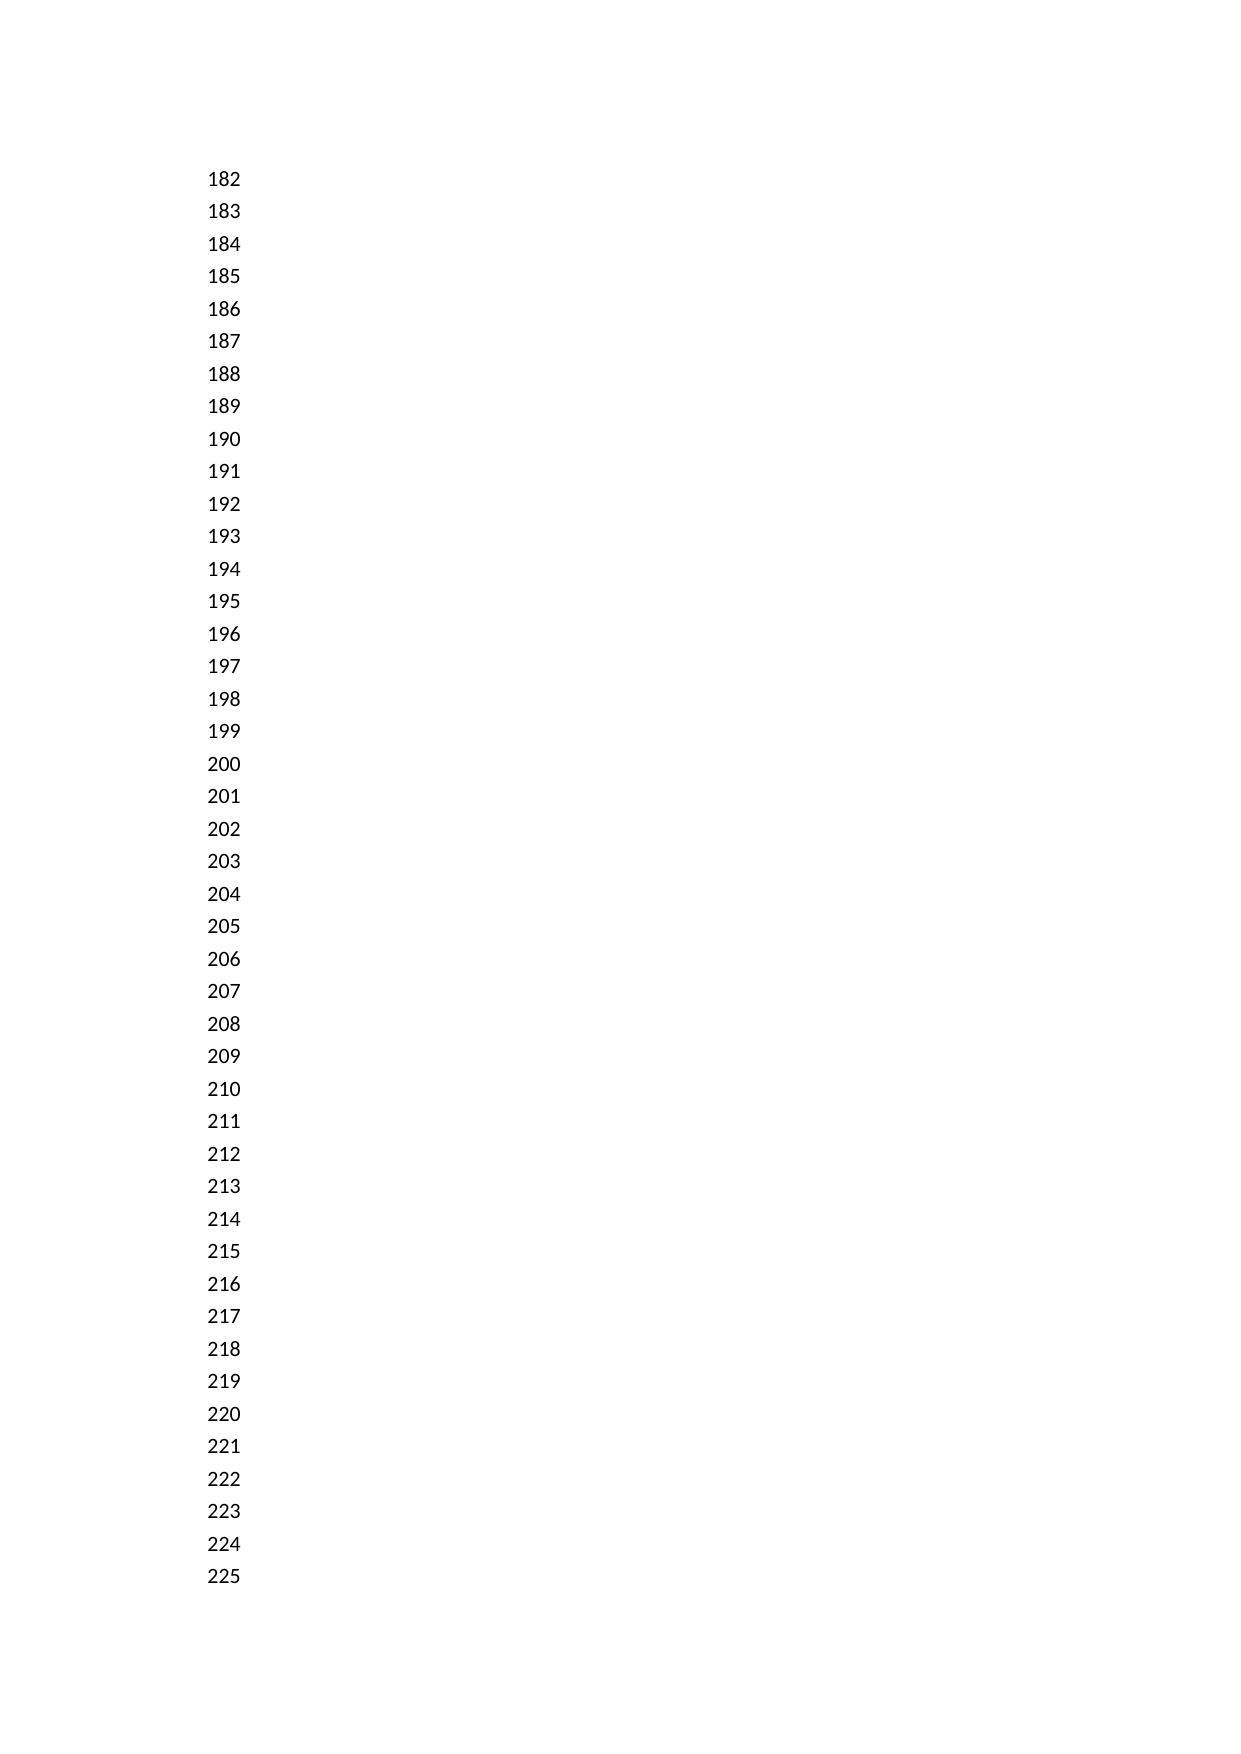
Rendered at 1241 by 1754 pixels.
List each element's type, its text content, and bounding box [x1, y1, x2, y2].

text 224 [187, 1527, 1053, 1559]
text 204 [187, 877, 1053, 909]
text 206 [187, 942, 1053, 974]
text 187 [187, 324, 1053, 357]
text 197 [187, 649, 1053, 682]
text 207 [187, 974, 1053, 1007]
text 203 [187, 844, 1053, 877]
text 182 [187, 162, 1053, 194]
text 211 [187, 1104, 1053, 1137]
text 213 [187, 1169, 1053, 1202]
text 221 [187, 1429, 1053, 1462]
text 222 [187, 1462, 1053, 1494]
text 191 [187, 454, 1053, 487]
text 202 [187, 812, 1053, 844]
text 186 [187, 292, 1053, 324]
text 195 [187, 584, 1053, 617]
text 188 [187, 357, 1053, 389]
text 220 [187, 1397, 1053, 1429]
text 194 [187, 552, 1053, 584]
text 218 [187, 1332, 1053, 1364]
text 217 [187, 1299, 1053, 1332]
text 210 [187, 1072, 1053, 1104]
text 216 [187, 1267, 1053, 1299]
text 189 [187, 389, 1053, 422]
text 201 [187, 779, 1053, 812]
text 193 [187, 519, 1053, 552]
text 190 [187, 422, 1053, 454]
text 205 [187, 909, 1053, 942]
text 198 [187, 682, 1053, 714]
text 192 [187, 487, 1053, 519]
text 212 [187, 1137, 1053, 1169]
text 209 [187, 1039, 1053, 1072]
text 185 [187, 259, 1053, 292]
text 208 [187, 1007, 1053, 1039]
text 225 [187, 1559, 1053, 1592]
text 183 [187, 194, 1053, 227]
text 196 [187, 617, 1053, 649]
text 219 [187, 1364, 1053, 1397]
text 215 [187, 1234, 1053, 1267]
text 199 [187, 714, 1053, 747]
text 200 [187, 747, 1053, 779]
text 184 [187, 227, 1053, 259]
text 223 [187, 1494, 1053, 1527]
text 214 [187, 1202, 1053, 1234]
